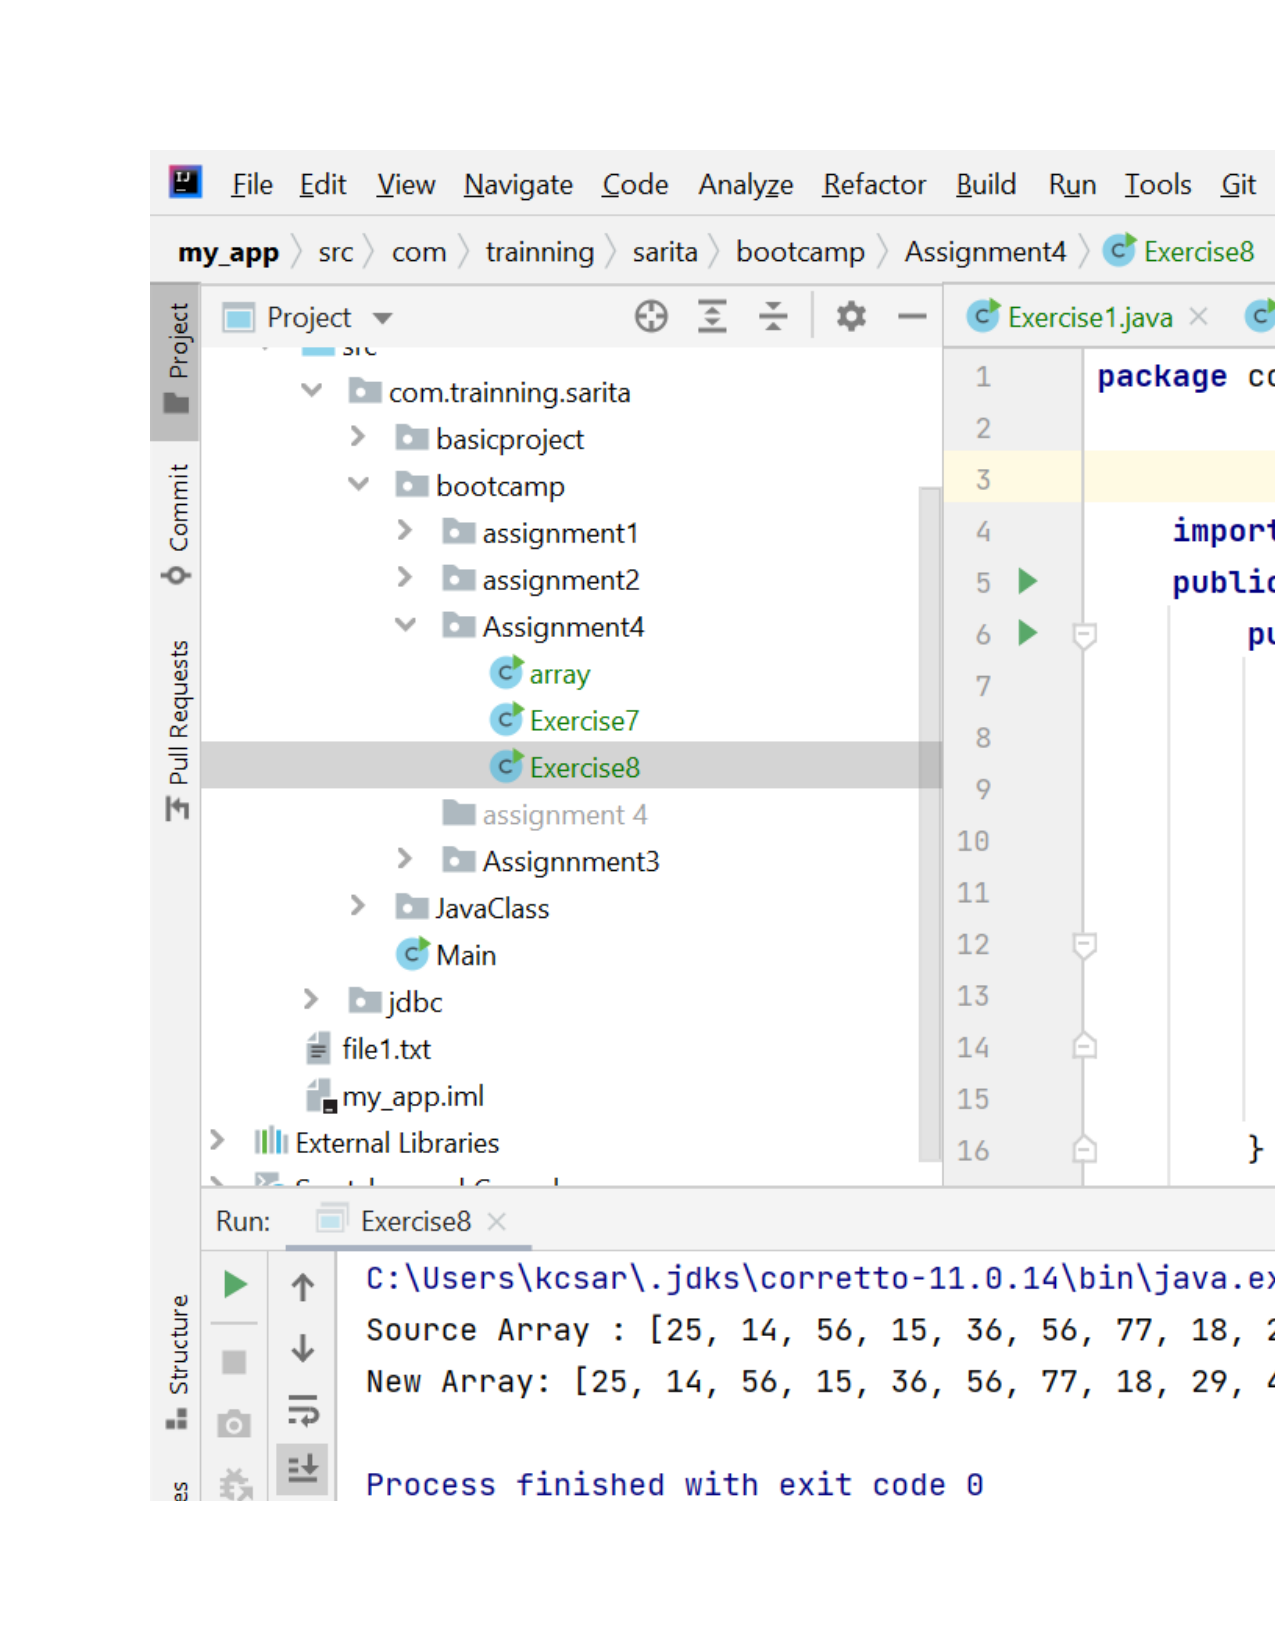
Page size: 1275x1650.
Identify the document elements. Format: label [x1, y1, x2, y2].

picture [150, 150, 1275, 1501]
